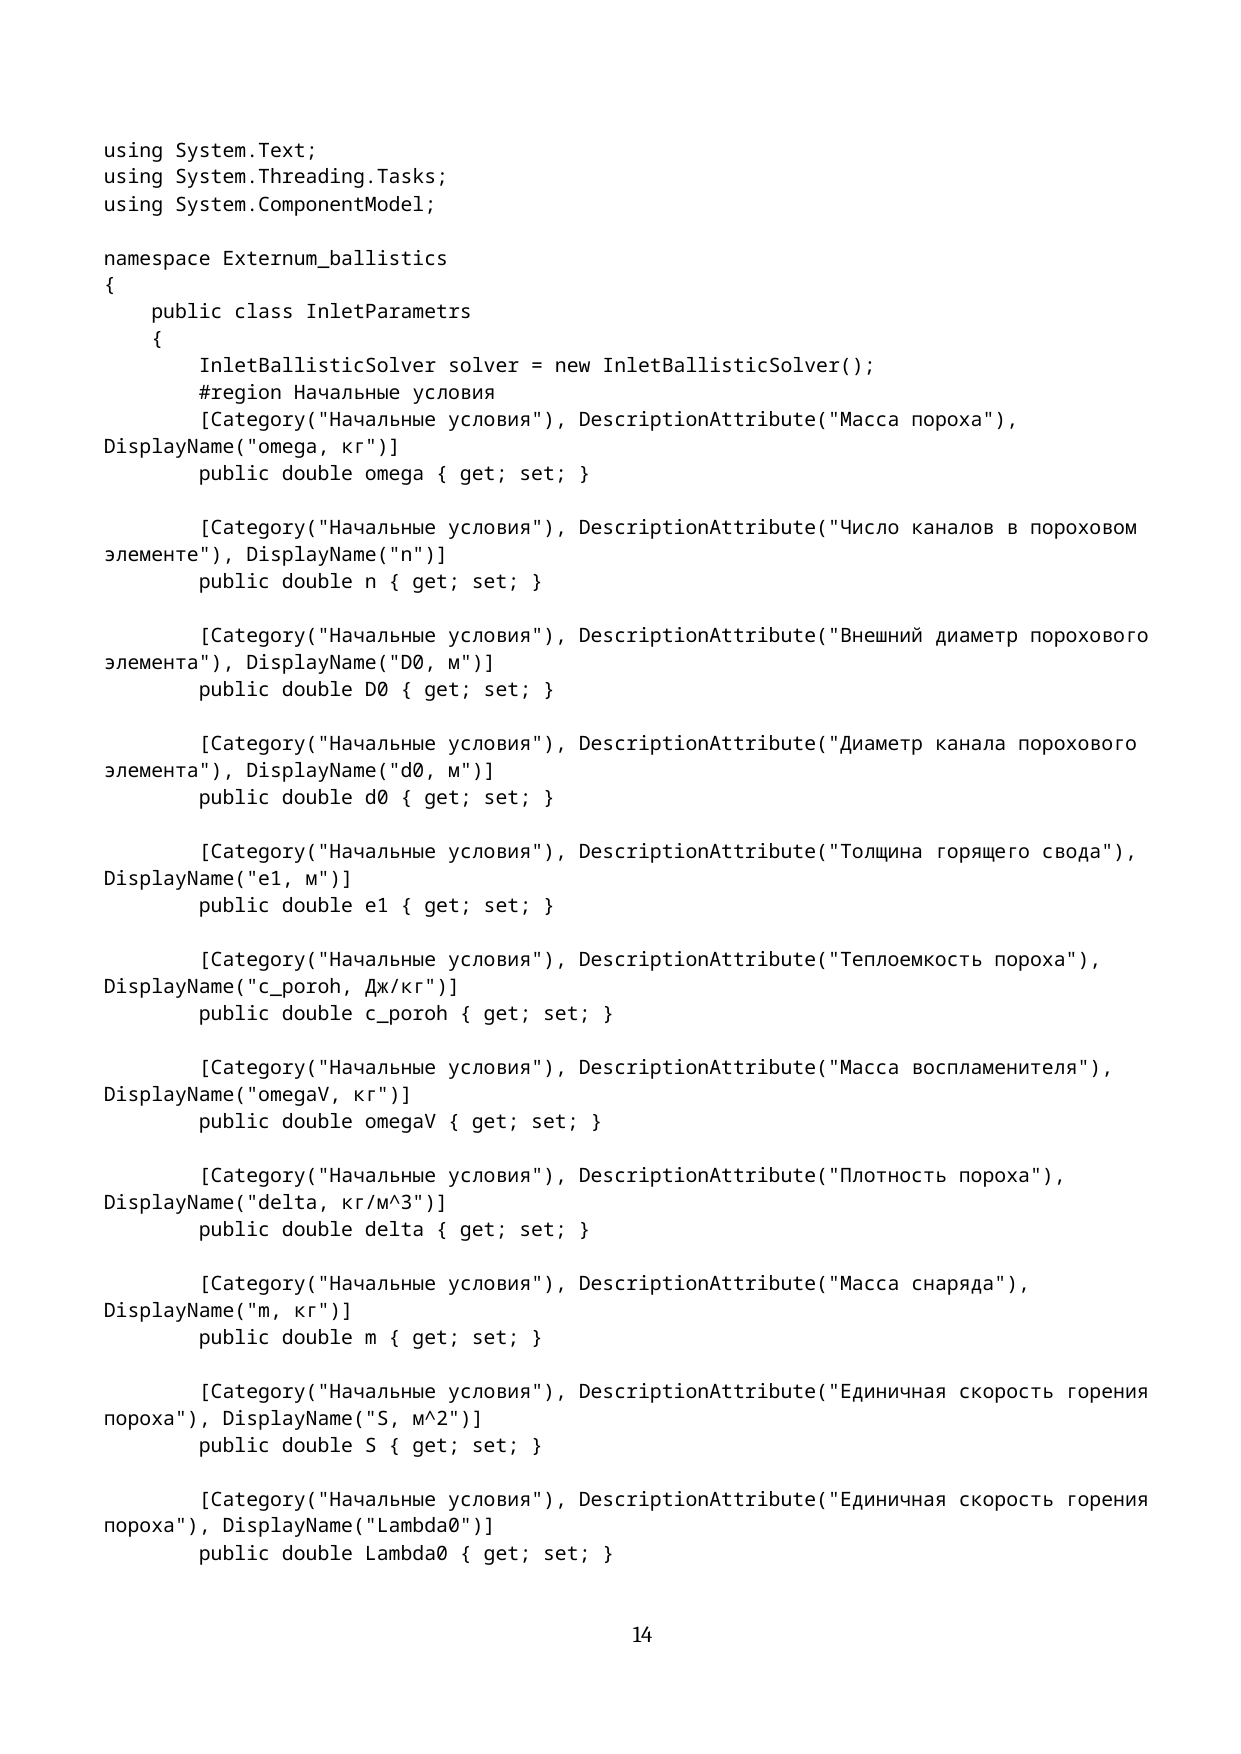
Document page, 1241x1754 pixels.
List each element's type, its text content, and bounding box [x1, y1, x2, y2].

text [Category("Начальные условия"), DescriptionAttribute("Теплоемкость пороха"), DisplayName("c_poroh, Дж/кг")] [103, 945, 1181, 999]
text public double n { get; set; } [103, 567, 1181, 594]
text public double delta { get; set; } [103, 1215, 1181, 1242]
text using System.Text; [103, 136, 1181, 163]
text #region Начальные условия [103, 379, 1181, 406]
text public double e1 { get; set; } [103, 891, 1181, 918]
text [Category("Начальные условия"), DescriptionAttribute("Внешний диаметр порохового элемента"), DisplayName("D0, м")] [103, 621, 1181, 675]
text [Category("Начальные условия"), DescriptionAttribute("Единичная скорость горения пороха"), DisplayName("S, м^2")] [103, 1377, 1181, 1431]
text [Category("Начальные условия"), DescriptionAttribute("Единичная скорость горения пороха"), DisplayName("Lambda0")] [103, 1485, 1181, 1539]
text using System.Threading.Tasks; [103, 163, 1181, 190]
text public double c_poroh { get; set; } [103, 999, 1181, 1026]
text public double omegaV { get; set; } [103, 1107, 1181, 1134]
text [Category("Начальные условия"), DescriptionAttribute("Масса воспламенителя"), DisplayName("omegaV, кг")] [103, 1053, 1181, 1107]
text [Category("Начальные условия"), DescriptionAttribute("Диаметр канала порохового элемента"), DisplayName("d0, м")] [103, 729, 1181, 783]
text { [103, 325, 1181, 352]
text [Category("Начальные условия"), DescriptionAttribute("Масса снаряда"), DisplayName("m, кг")] [103, 1269, 1181, 1323]
text public double S { get; set; } [103, 1431, 1181, 1458]
text public double D0 { get; set; } [103, 675, 1181, 702]
text namespace Externum_ballistics [103, 244, 1181, 271]
text public double omega { get; set; } [103, 459, 1181, 487]
text [Category("Начальные условия"), DescriptionAttribute("Плотность пороха"), DisplayName("delta, кг/м^3")] [103, 1161, 1181, 1215]
text { [103, 271, 1181, 298]
text [Category("Начальные условия"), DescriptionAttribute("Масса пороха"), DisplayName("omega, кг")] [103, 406, 1181, 459]
text public double d0 { get; set; } [103, 783, 1181, 810]
text using System.ComponentModel; [103, 190, 1181, 217]
text public double m { get; set; } [103, 1323, 1181, 1350]
text InletBallisticSolver solver = new InletBallisticSolver(); [103, 352, 1181, 379]
text public double Lambda0 { get; set; } [103, 1539, 1181, 1566]
text [Category("Начальные условия"), DescriptionAttribute("Толщина горящего свода"), DisplayName("e1, м")] [103, 837, 1181, 891]
text [Category("Начальные условия"), DescriptionAttribute("Число каналов в пороховом элементе"), DisplayName("n")] [103, 513, 1181, 567]
text public class InletParametrs [103, 298, 1181, 325]
